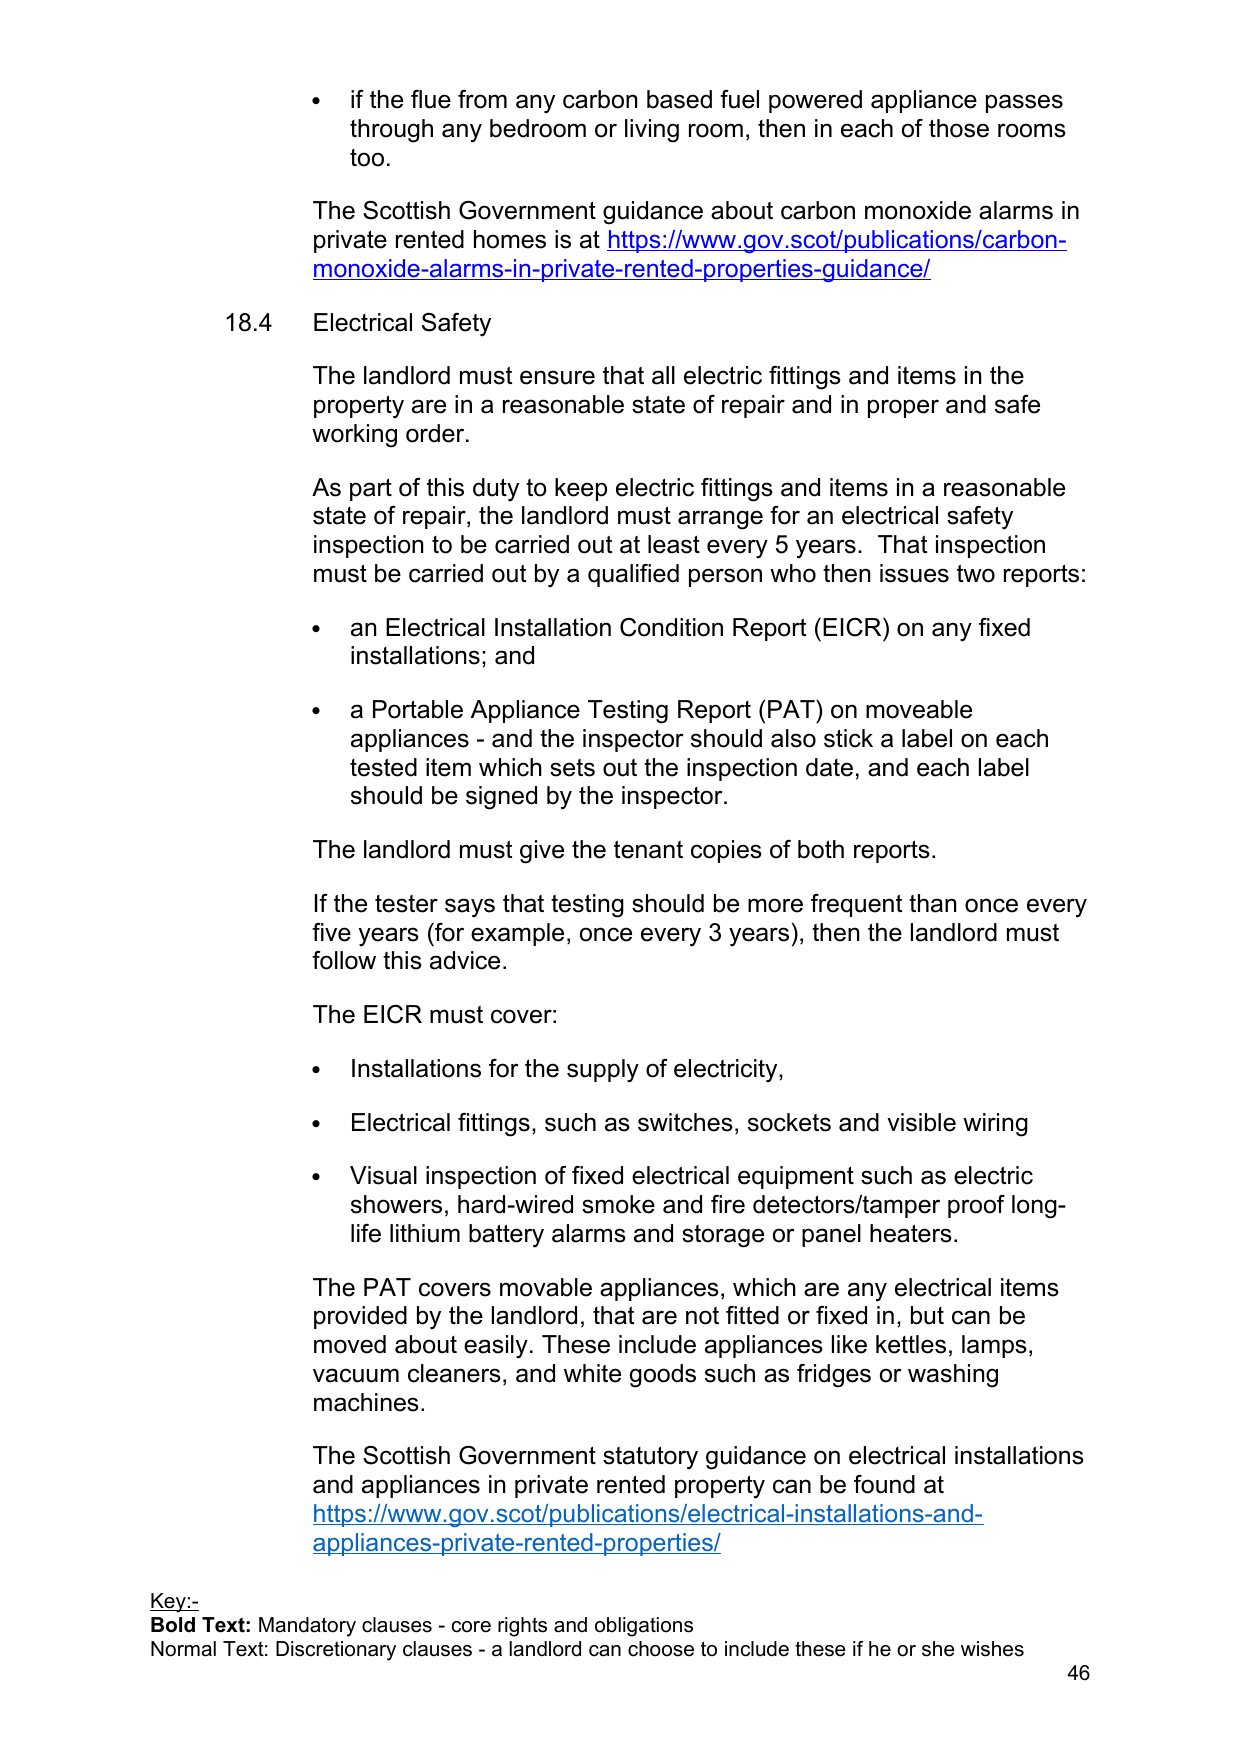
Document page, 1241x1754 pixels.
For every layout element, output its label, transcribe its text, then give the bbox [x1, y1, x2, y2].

list Visual inspection of fixed electrical equipment such as electric showers, hard-wired smoke and fire detectors/tamper proof long-life lithium battery alarms and storage or panel heaters. [312, 1161, 1090, 1247]
text The landlord must ensure that all electric fittings and items in the property are in a reasonable state of repair and in proper and safe working order. [312, 361, 1090, 447]
list Installations for the supply of electricity, [312, 1054, 1090, 1082]
text The EICR must cover: [312, 1000, 1090, 1029]
text The Scottish Government statutory guidance on electrical installations and appliances in private rented property can be found at https://www.gov.scot/publications/electrical-installations-and-appliances-private-rented-properties/ [312, 1441, 1090, 1556]
list an Electrical Installation Condition Report (EICR) on any fixed installations; and [312, 612, 1090, 670]
list Electrical fittings, such as switches, sockets and visible wiring [312, 1107, 1090, 1136]
text If the tester says that testing should be more frequent than once every five years (for example, once every 3 years), then the landlord must follow this advice. [312, 889, 1090, 975]
text As part of this duty to keep electric fittings and items in a reasonable state of repair, the landlord must arrange for an electrical safety inspection to be carried out at least every 5 years. That inspection must be carried out by a qualified person who then issues two reports: [312, 472, 1090, 587]
list Electrical Safety [224, 307, 1090, 336]
text The Scottish Government guidance about carbon monoxide alarms in private rented homes is at https://www.gov.scot/publications/carbon-monoxide-alarms-in-private-rented-properties-guidance/ [312, 196, 1090, 282]
text The landlord must give the tenant copies of both reports. [312, 835, 1090, 864]
list if the flue from any carbon based fuel powered appliance passes through any bedroom or living room, then in each of those rooms too. [312, 85, 1090, 171]
text The PAT covers movable appliances, which are any electrical items provided by the landlord, that are not fitted or fixed in, but can be moved about easily. These include appliances like kettles, lamps, vacuum cleaners, and white goods such as fridges or washing machines. [312, 1272, 1090, 1416]
list a Portable Appliance Testing Report (PAT) on moveable appliances - and the inspector should also stick a label on each tested item which sets out the inspection date, and each label should be signed by the inspector. [312, 695, 1090, 810]
